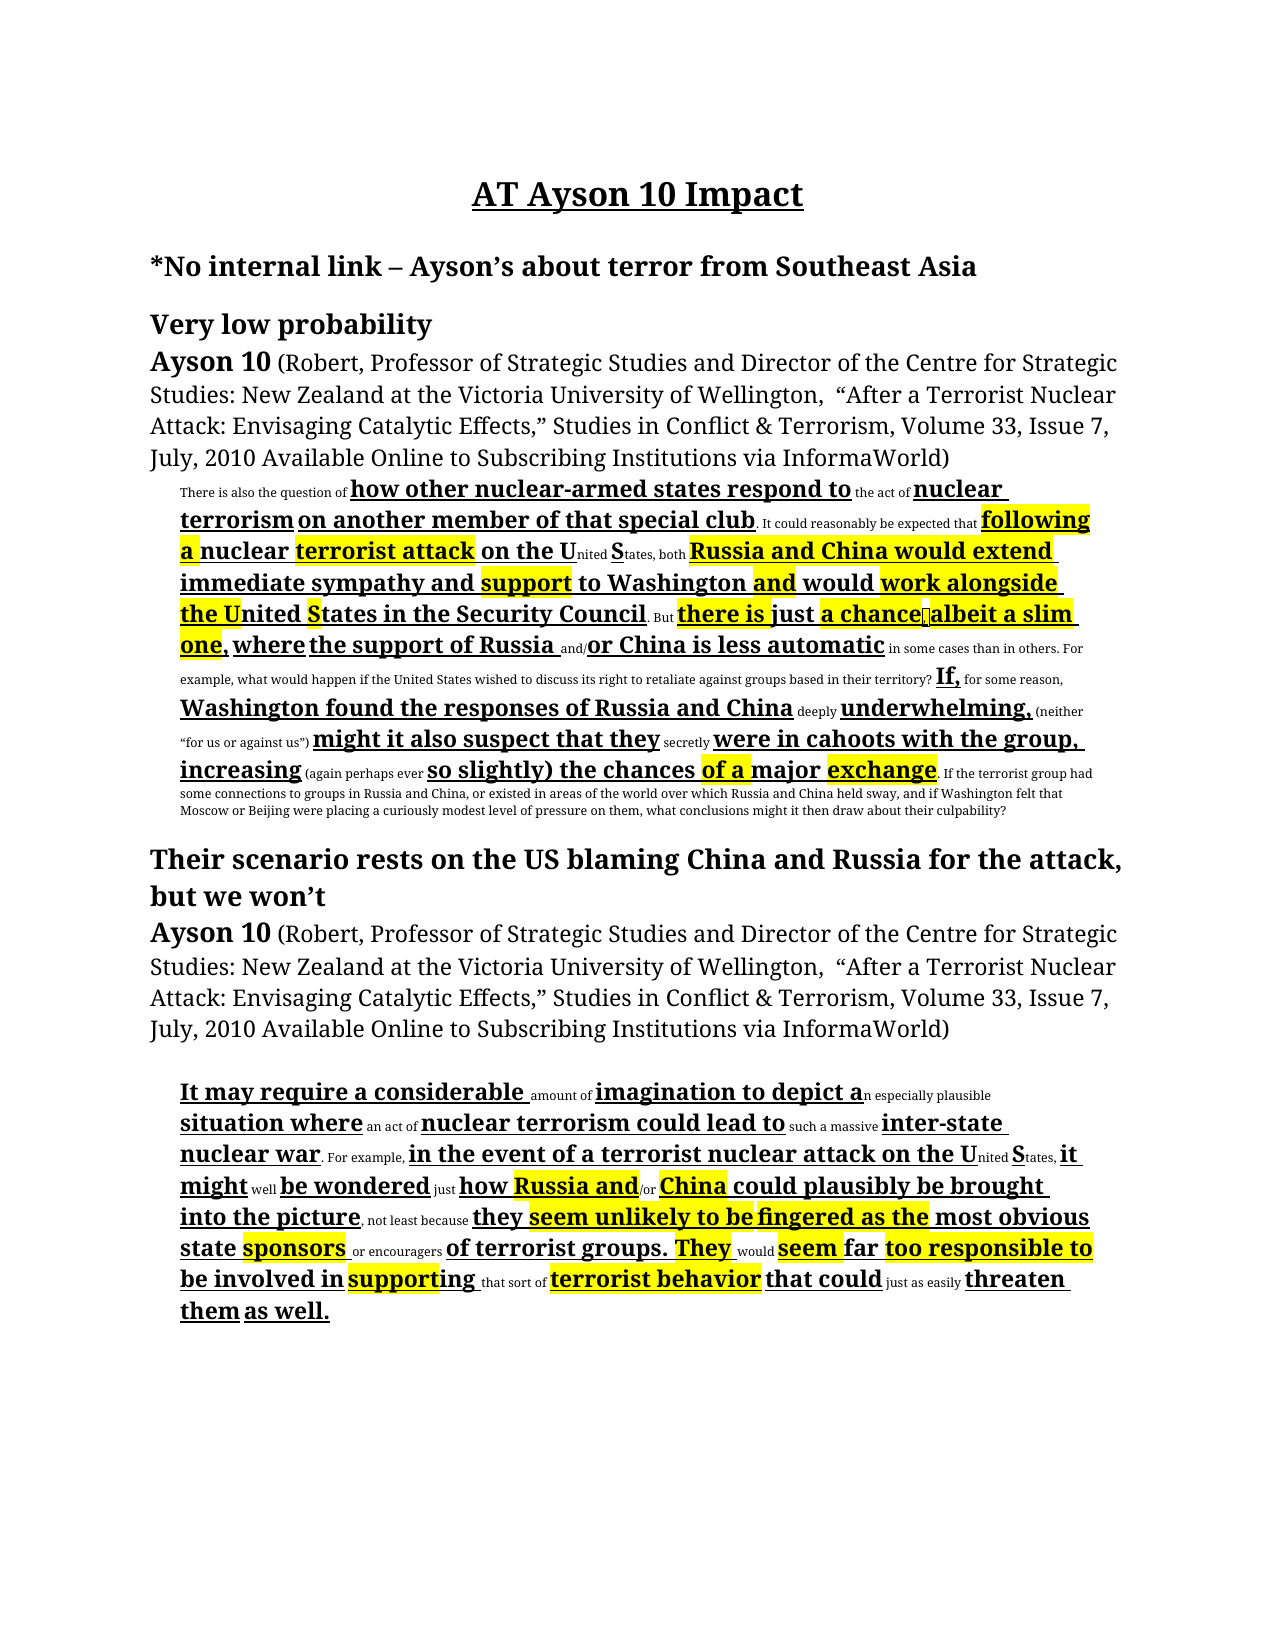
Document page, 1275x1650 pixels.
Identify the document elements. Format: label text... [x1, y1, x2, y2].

subtitle AT Ayson 10 Impact [150, 171, 1125, 216]
subtitle Their scenario rests on the US blaming China and Russia for the attack, but we won’t [150, 840, 1125, 914]
text It may require a considerable amount of imagination to depict an especially plausible situation where an act of nuclear terrorism could lead to such a massive inter-state nuclear war. For example, in the event of a terrorist nuclear attack on the United States, it might well be wondered just how Russia and/or China could plausibly be brought into the picture, not least because they seem unlikely to be fingered as the most obvious state sponsors or encouragers of terrorist groups. They would seem far too responsible to be involved in supporting that sort of terrorist behavior that could just as easily threaten them as well. [180, 1076, 1095, 1326]
text *No internal link – Ayson’s about terror from Southeast Asia [150, 247, 1125, 284]
text Ayson 10 (Robert, Professor of Strategic Studies and Director of the Centre for Strategic Studies: New Zealand at the Victoria University of Wellington, “After a Terrorist Nuclear Attack: Envisaging Catalytic Effects,” Studies in Conflict & Terrorism, Volume 33, Issue 7, July, 2010 Available Online to Subscribing Institutions via InformaWorld) [150, 914, 1125, 1044]
subtitle Very low probability [150, 305, 1125, 342]
text There is also the question of how other nuclear-armed states respond to the act of nuclear terrorism on another member of that special club. It could reasonably be expected that following a nuclear terrorist attack on the United States, both Russia and China would extend immediate sympathy and support to Washington and would work alongside the United States in the Security Council. But there is just a chance, albeit a slim one, where the support of Russia and/or China is less automatic in some cases than in others. For example, what would happen if the United States wished to discuss its right to retaliate against groups based in their territory? If, for some reason, Washington found the responses of Russia and China deeply underwhelming, (neither “for us or against us”) might it also suspect that they secretly were in cahoots with the group, increasing (again perhaps ever so slightly) the chances of a major exchange. If the terrorist group had some connections to groups in Russia and China, or existed in areas of the world over which Russia and China held sway, and if Washington felt that Moscow or Beijing were placing a curiously modest level of pressure on them, what conclusions might it then draw about their culpability? [180, 473, 1095, 819]
text Ayson 10 (Robert, Professor of Strategic Studies and Director of the Centre for Strategic Studies: New Zealand at the Victoria University of Wellington, “After a Terrorist Nuclear Attack: Envisaging Catalytic Effects,” Studies in Conflict & Terrorism, Volume 33, Issue 7, July, 2010 Available Online to Subscribing Institutions via InformaWorld) [150, 342, 1125, 473]
